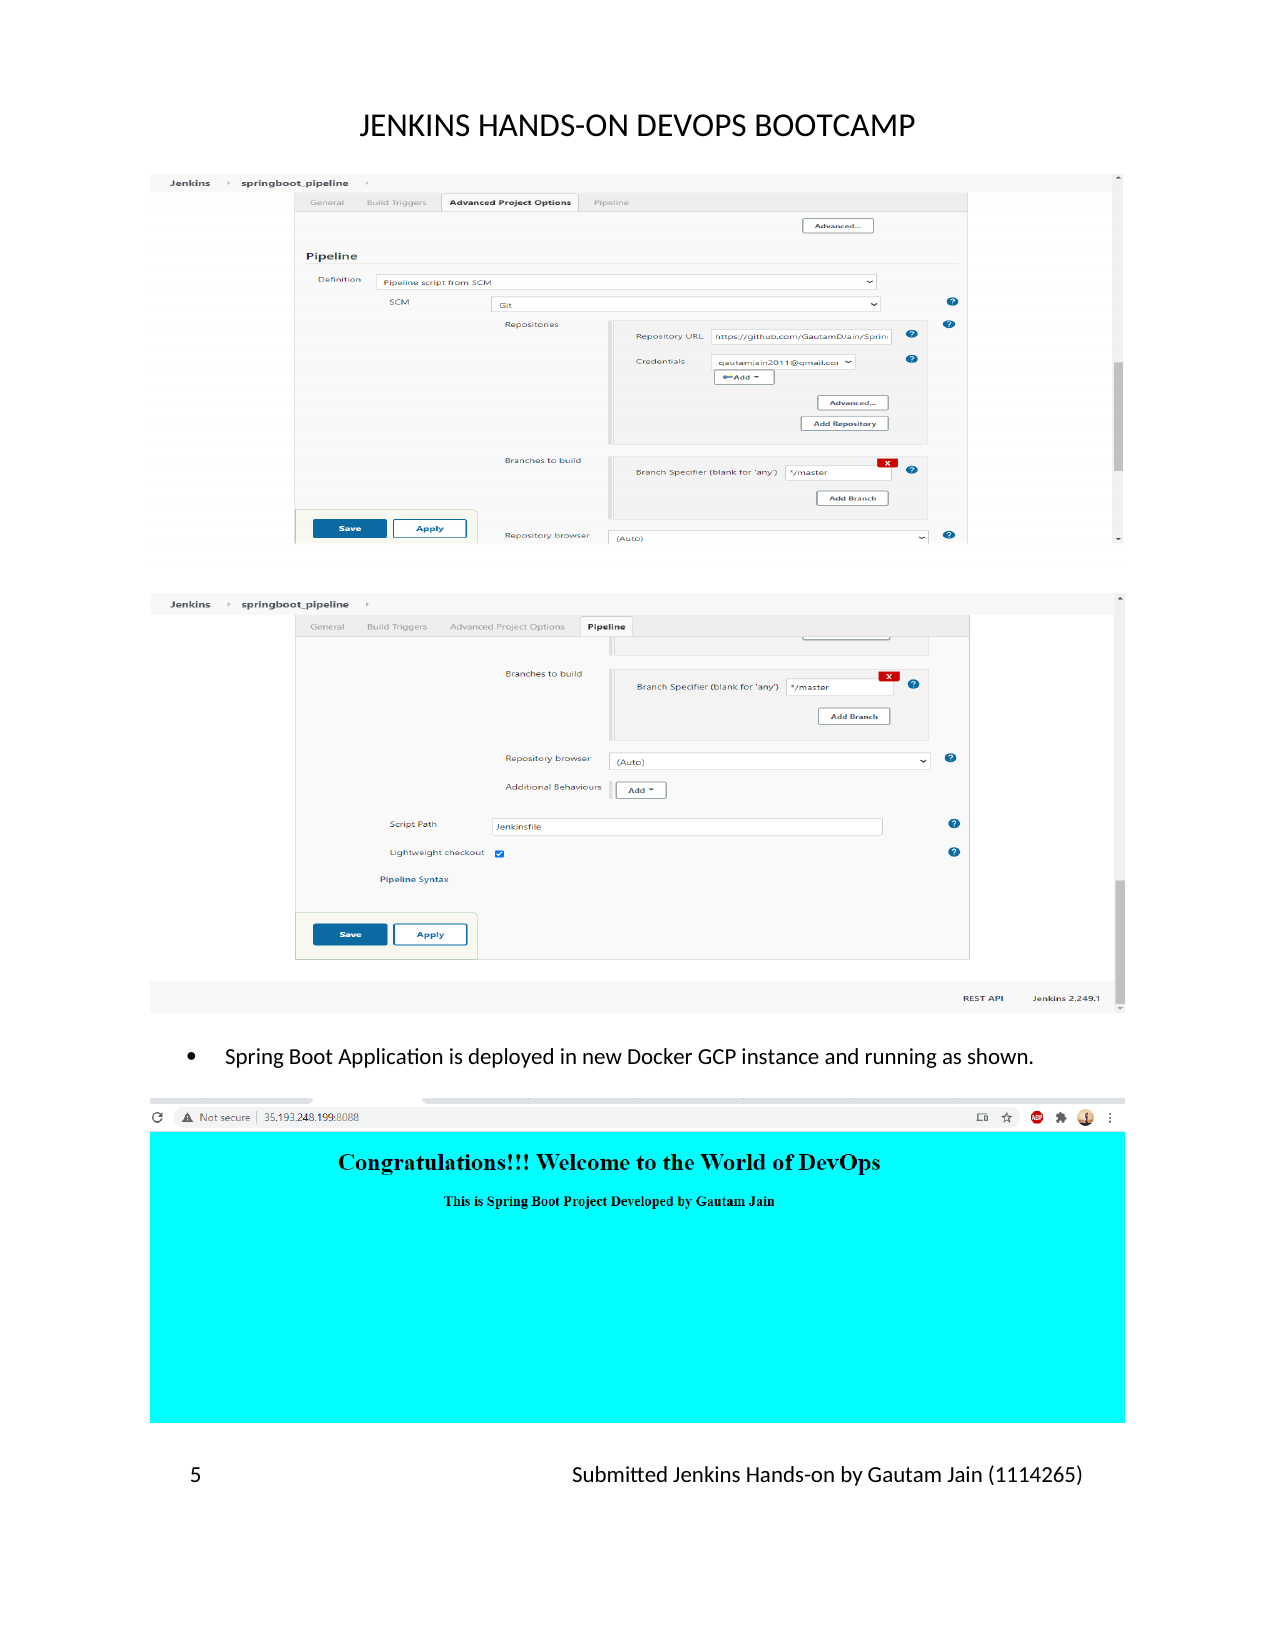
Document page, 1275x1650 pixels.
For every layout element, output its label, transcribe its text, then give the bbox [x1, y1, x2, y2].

picture [150, 593, 1125, 1013]
list Spring Boot Application is deployed in new Docker GCP instance and running as shown. [187, 1042, 1125, 1070]
picture [150, 174, 1124, 565]
picture [150, 1098, 1125, 1423]
